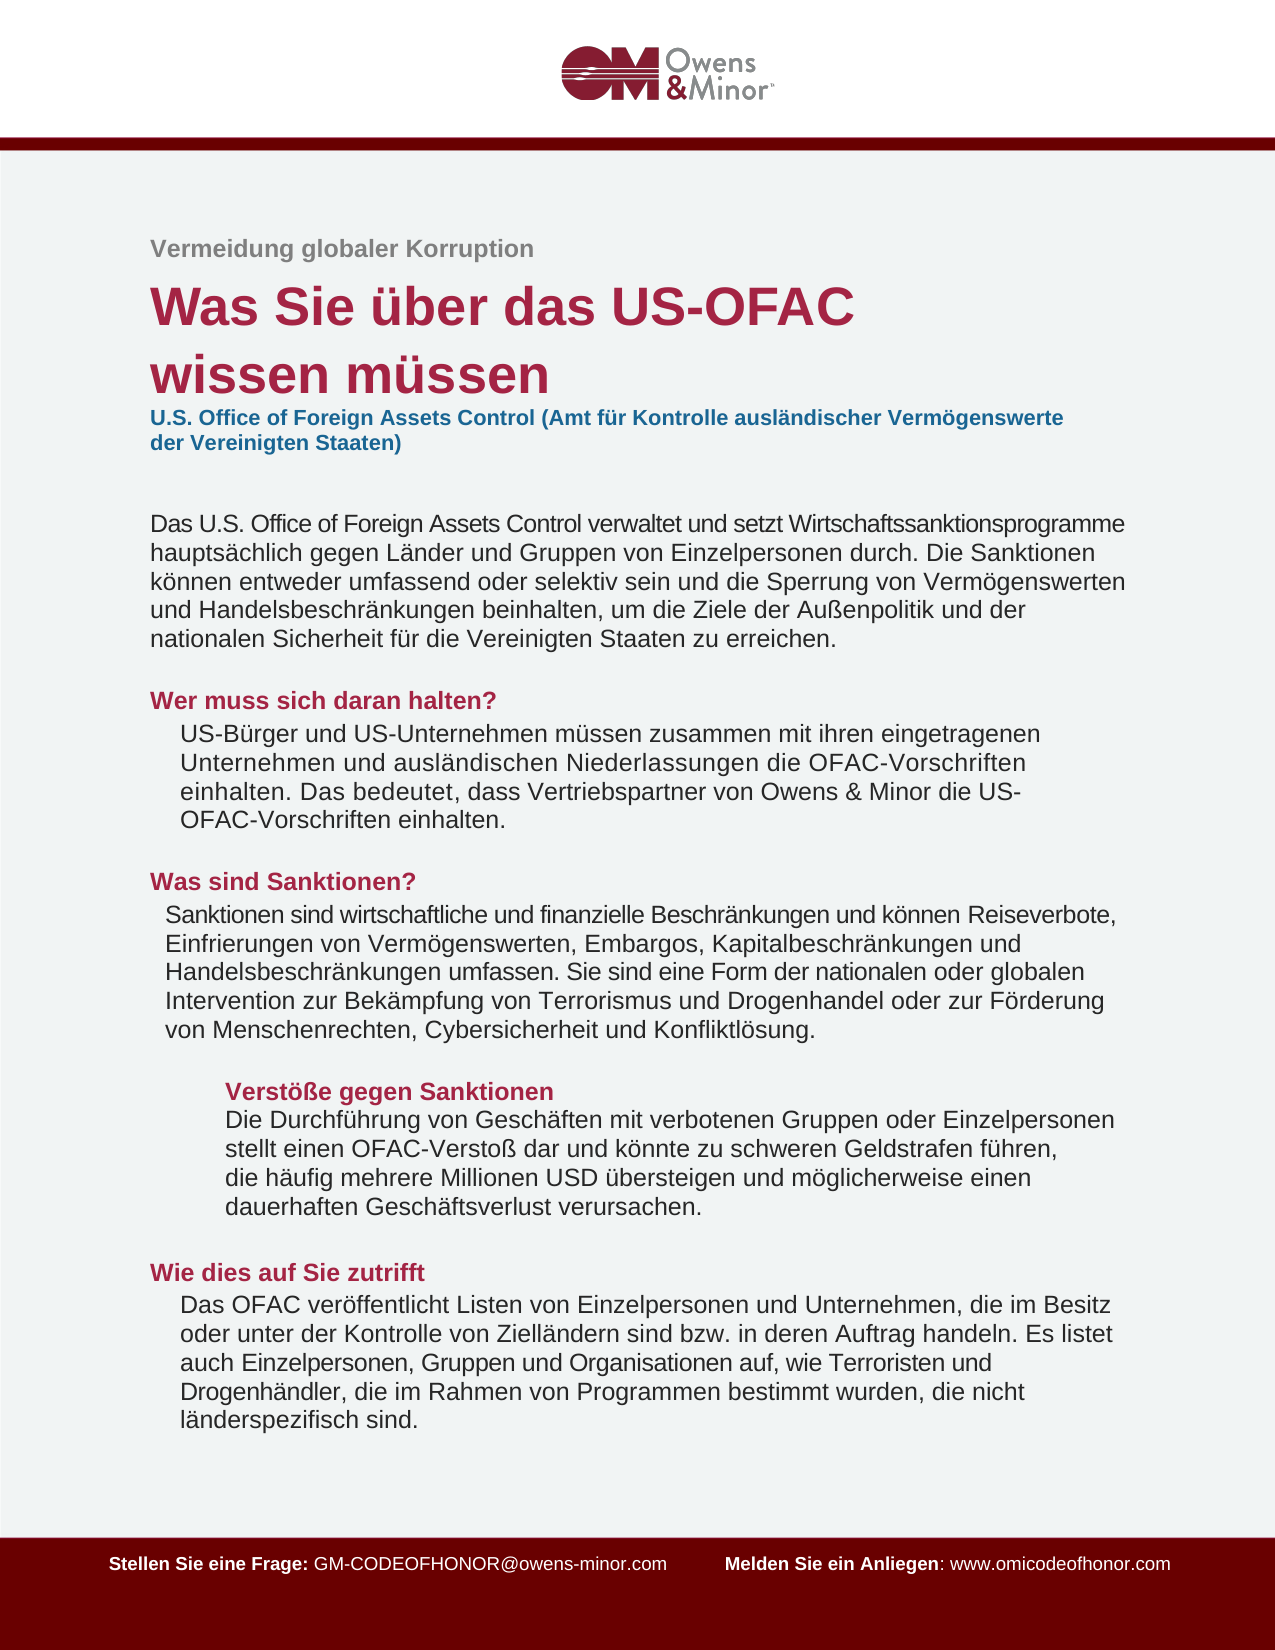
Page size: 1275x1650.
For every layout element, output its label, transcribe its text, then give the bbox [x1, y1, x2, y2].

text U.S. Office of Foreign Assets Control (Amt für Kontrolle ausländischer Vermögenswerte der Vereinigten Staaten) [150, 405, 1125, 455]
picture [0, 0, 1275, 1650]
subtitle Wer muss sich daran halten? [150, 686, 1125, 715]
text US-Bürger und US-Unternehmen müssen zusammen mit ihren eingetragenen Unternehmen und ausländischen Niederlassungen die OFAC-Vorschriften einhalten. Das bedeutet, dass Vertriebspartner von Owens & Minor die US- OFAC-Vorschriften einhalten. [180, 719, 1125, 834]
subtitle Was sind Sanktionen? [150, 867, 1125, 896]
subtitle Verstöße gegen Sanktionen [150, 1077, 1125, 1105]
subtitle Wie dies auf Sie zutrifft [150, 1224, 1125, 1286]
text Das OFAC veröffentlicht Listen von Einzelpersonen und Unternehmen, die im Besitz oder unter der Kontrolle von Zielländern sind bzw. in deren Auftrag handeln. Es listet auch Einzelpersonen, Gruppen und Organisationen auf, wie Terroristen und Drogenhändler, die im Rahmen von Programmen bestimmt wurden, die nicht länderspezifisch sind. [180, 1291, 1125, 1434]
title Was Sie über das US-OFAC wissen müssen [150, 263, 1125, 405]
text Sanktionen sind wirtschaftliche und finanzielle Beschränkungen und können Reiseverbote, Einfrierungen von Vermögenswerten, Embargos, Kapitalbeschränkungen und Handelsbeschränkungen umfassen. Sie sind eine Form der nationalen oder globalen Intervention zur Bekämpfung von Terrorismus und Drogenhandel oder zur Förderung von Menschenrechten, Cybersicherheit und Konfliktlösung. [165, 900, 1125, 1044]
text Das U.S. Office of Foreign Assets Control verwaltet und setzt Wirtschaftssanktionsprogramme hauptsächlich gegen Länder und Gruppen von Einzelpersonen durch. Die Sanktionen können entweder umfassend oder selektiv sein und die Sperrung von Vermögenswerten und Handelsbeschränkungen beinhalten, um die Ziele der Außenpolitik und der nationalen Sicherheit für die Vereinigten Staaten zu erreichen. [150, 509, 1140, 653]
text Die Durchführung von Geschäften mit verbotenen Gruppen oder Einzelpersonen stellt einen OFAC-Verstoß dar und könnte zu schweren Geldstrafen führen, die häufig mehrere Millionen USD übersteigen und möglicherweise einen dauerhaften Geschäftsverlust verursachen. [225, 1105, 1125, 1220]
text Vermeidung globaler Korruption [150, 234, 1125, 263]
